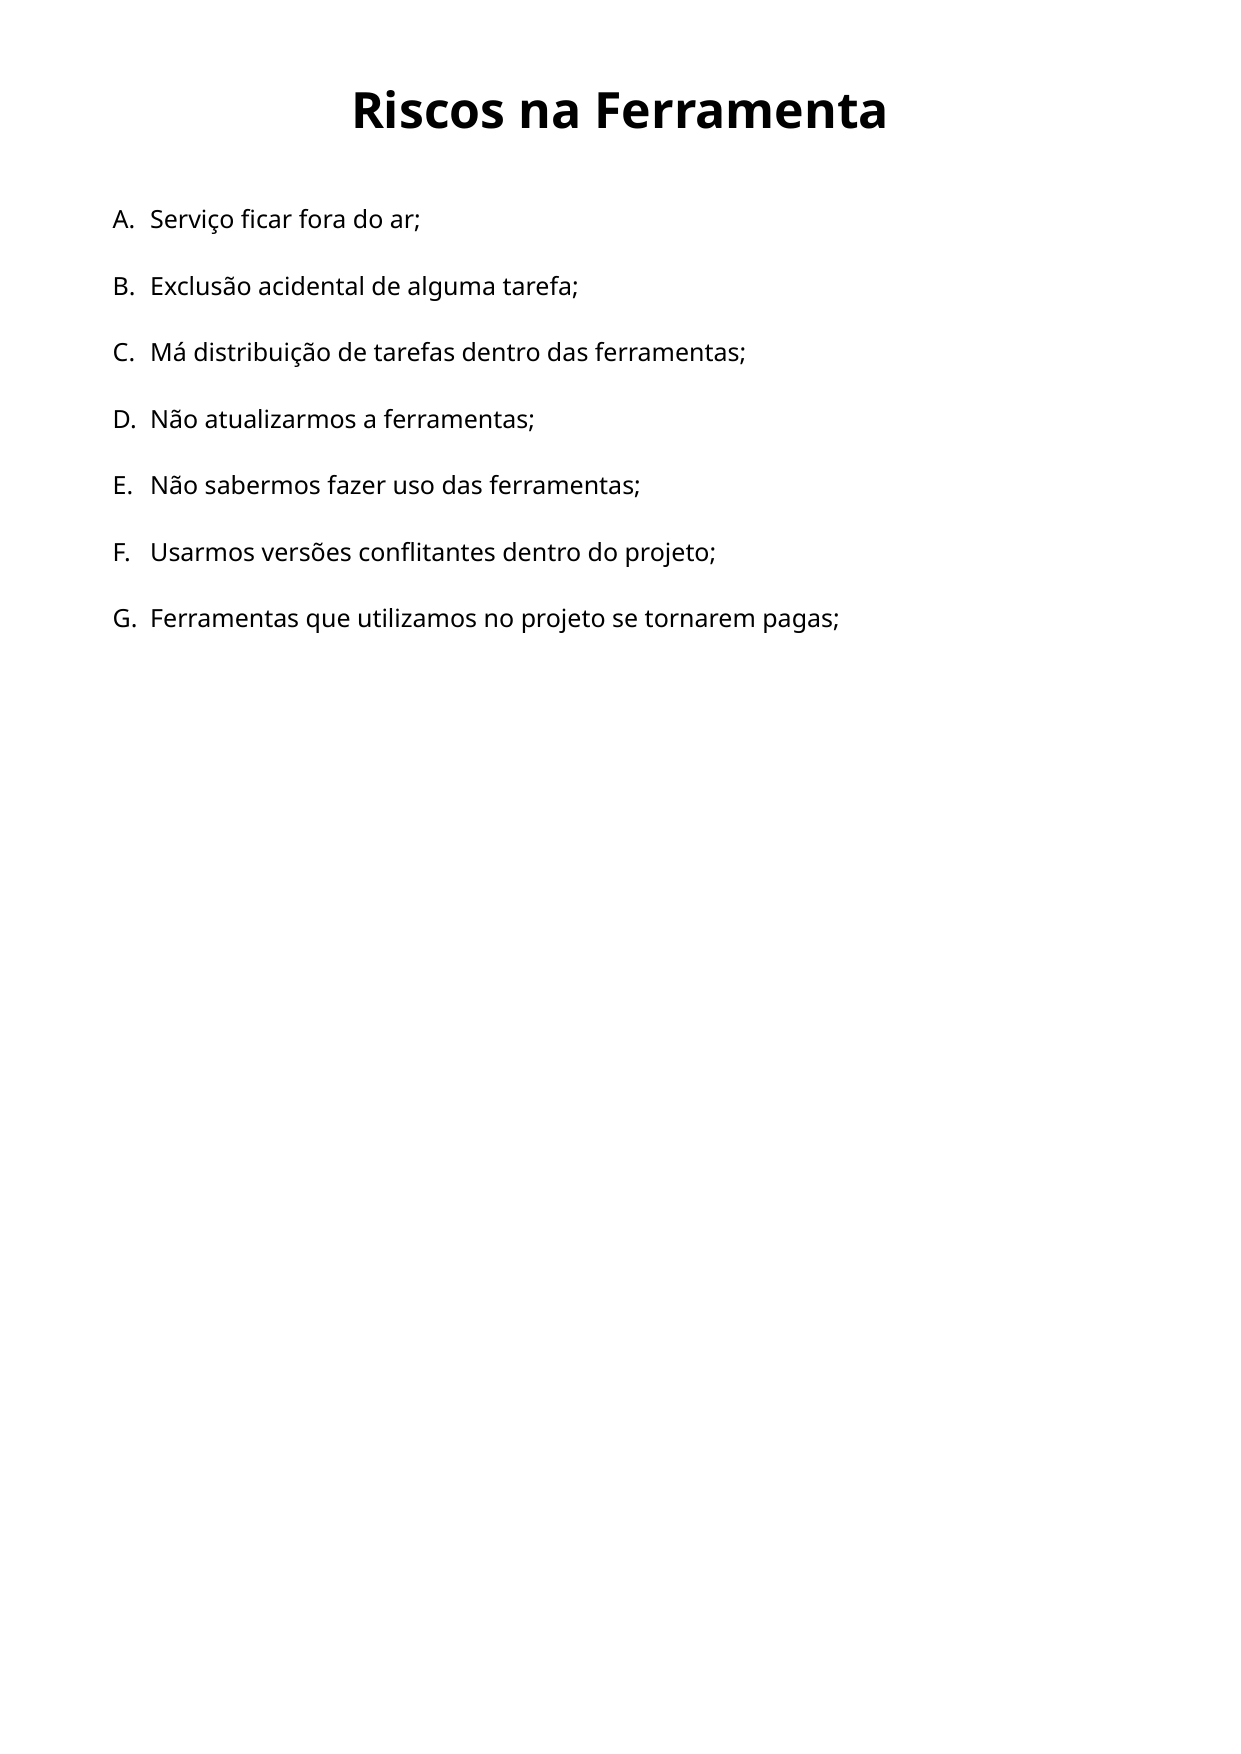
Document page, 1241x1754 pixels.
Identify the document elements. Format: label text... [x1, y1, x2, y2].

list Não atualizarmos a ferramentas; [112, 401, 1165, 466]
list Exclusão acidental de alguma tarefa; [112, 268, 1165, 333]
list Não sabermos fazer uso das ferramentas; [112, 468, 1165, 532]
list Ferramentas que utilizamos no projeto se tornarem pagas; [112, 601, 1165, 635]
list Usarmos versões conflitantes dentro do projeto; [112, 534, 1165, 598]
list Má distribuição de tarefas dentro das ferramentas; [112, 335, 1165, 399]
list Serviço ficar fora do ar; [112, 202, 1165, 266]
text Riscos na Ferramenta [75, 75, 1165, 143]
